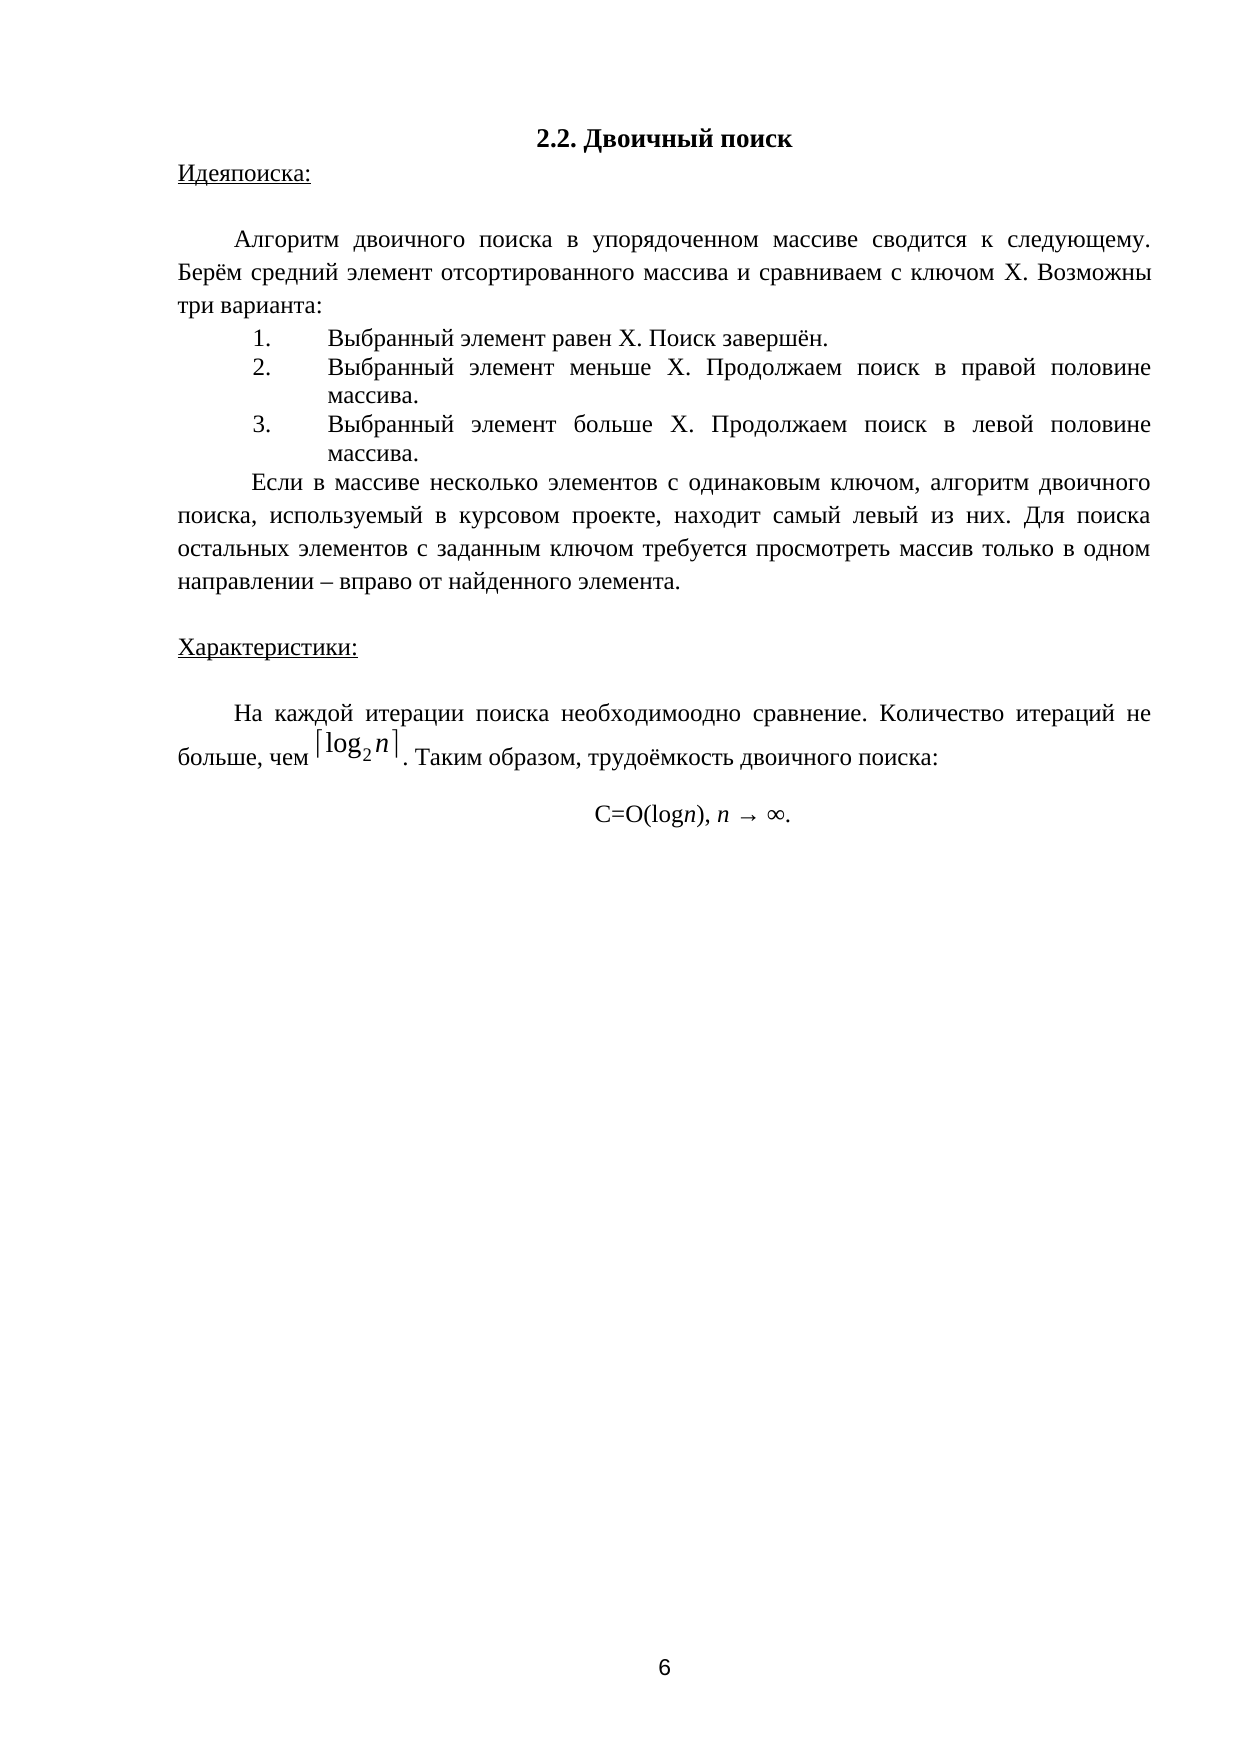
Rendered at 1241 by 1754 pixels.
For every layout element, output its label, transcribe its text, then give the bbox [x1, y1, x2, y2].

text Идеяпоиска: [177, 158, 1152, 187]
text С=O(logn), n → ∞. [177, 799, 1152, 828]
text Характеристики: [177, 632, 1152, 661]
list Выбранный элемент больше X. Продолжаем поиск в левой половине массива. [252, 409, 1152, 467]
text Если в массиве несколько элементов с одинаковым ключом, алгоритм двоичного поиска, используемый в курсовом проекте, находит самый левый из них. Для поиска остальных элементов с заданным ключом требуется просмотреть массив только в одном направлении – вправо от найденного элемента. [177, 467, 1152, 595]
text На каждой итерации поиска необходимоодно сравнение. Количество итераций не больше, чем . Таким образом, трудоёмкость двоичного поиска: [177, 698, 1152, 771]
list Выбранный элемент равен X. Поиск завершён. [252, 323, 1152, 352]
list Выбранный элемент меньше X. Продолжаем поиск в правой половине массива. [252, 352, 1152, 409]
text Алгоритм двоичного поиска в упорядоченном массиве сводится к следующему. Берём средний элемент отсортированного массива и сравниваем с ключом X. Возможны три варианта: [177, 224, 1152, 319]
subtitle 2.2. Двоичный поиск [177, 122, 1152, 153]
